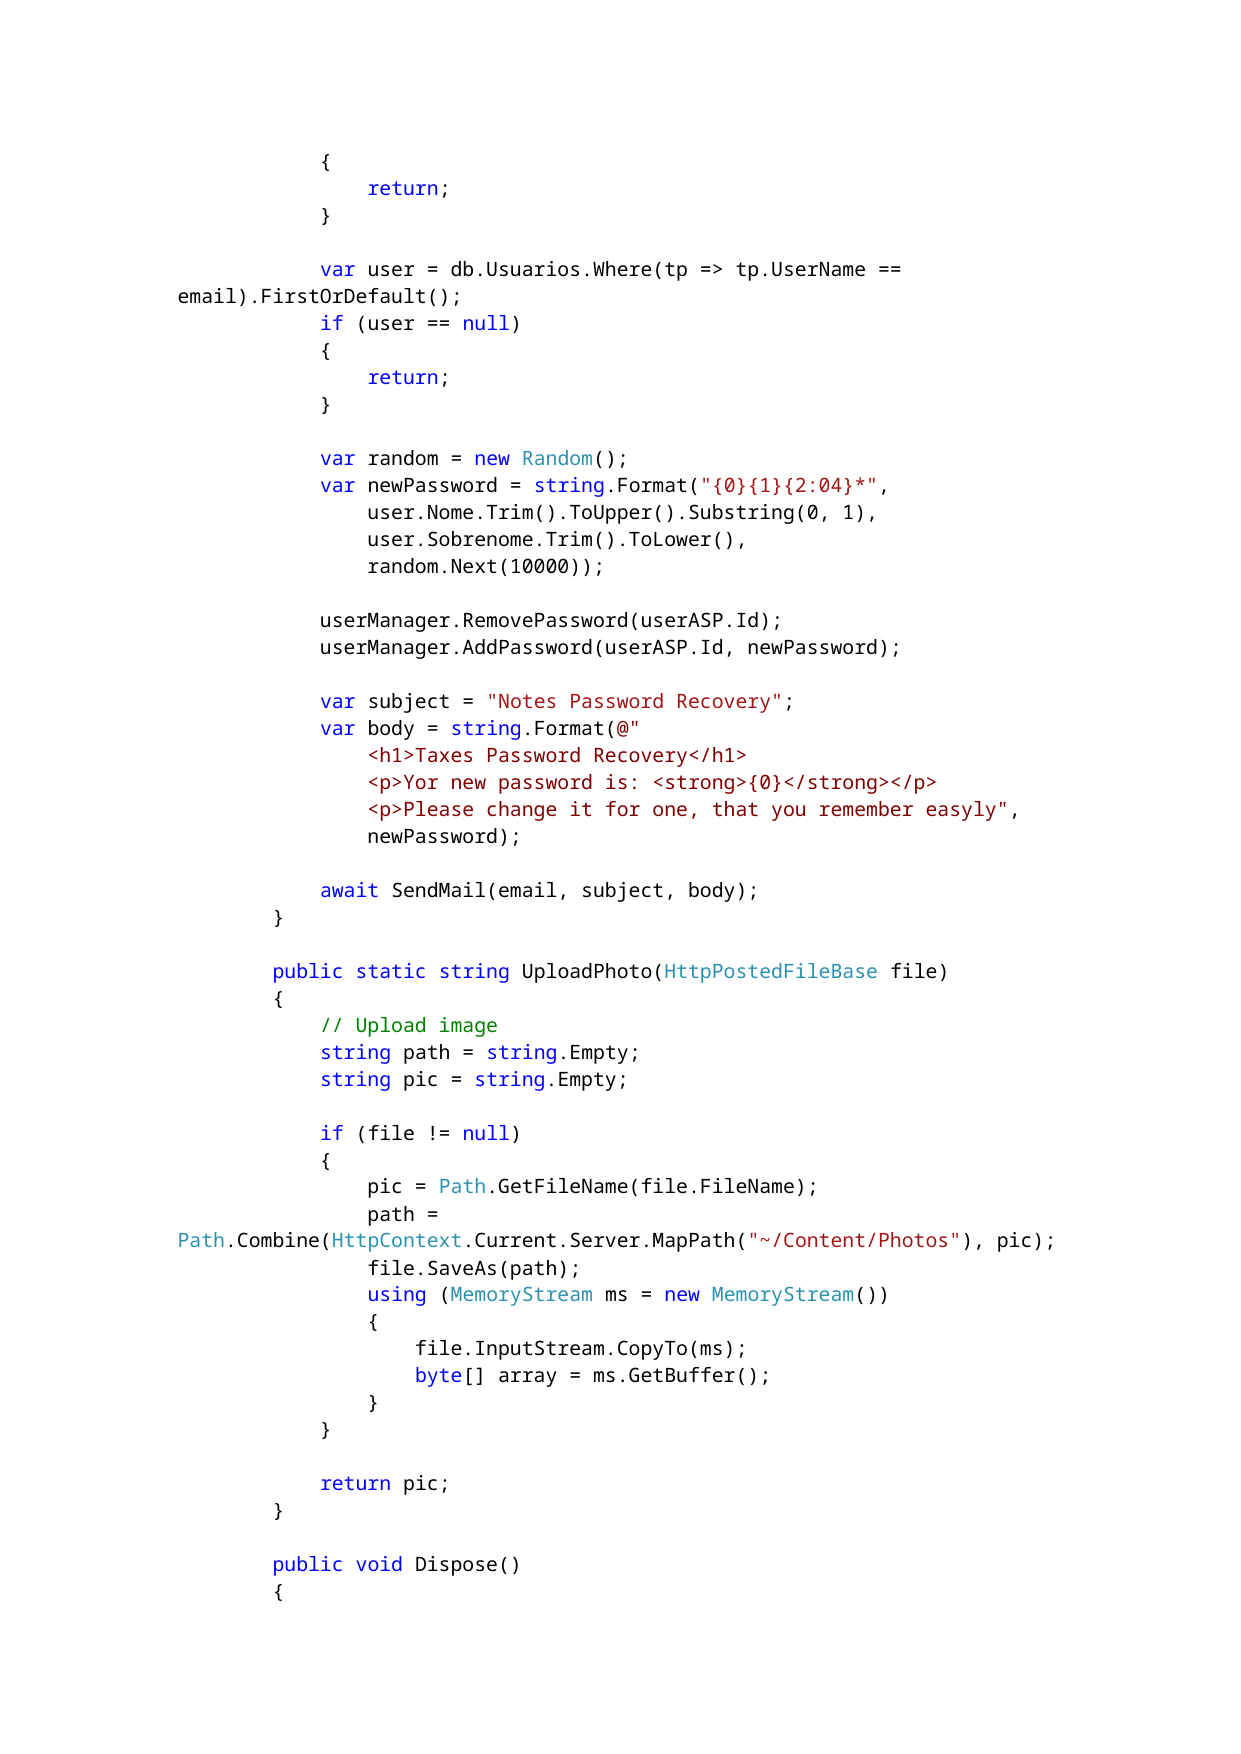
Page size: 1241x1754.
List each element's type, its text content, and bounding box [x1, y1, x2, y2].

text file.SaveAs(path); [177, 1254, 1063, 1281]
text path = Path.Combine(HttpContext.Current.Server.MapPath("~/Content/Photos"), pic); [177, 1200, 1063, 1254]
text // Upload image [177, 1011, 1063, 1038]
text var body = string.Format(@" [177, 714, 1063, 741]
text if (user == null) [177, 309, 1063, 336]
text string pic = string.Empty; [177, 1065, 1063, 1092]
text return; [177, 174, 1063, 202]
text } [177, 1389, 1063, 1416]
text { [177, 1577, 1063, 1604]
text var random = new Random(); [177, 444, 1063, 471]
text userManager.RemovePassword(userASP.Id); [177, 606, 1063, 633]
text var user = db.Usuarios.Where(tp => tp.UserName == email).FirstOrDefault(); [177, 256, 1063, 309]
text file.InputStream.CopyTo(ms); [177, 1335, 1063, 1362]
text } [177, 202, 1063, 228]
text return; [177, 363, 1063, 390]
text } [177, 390, 1063, 417]
text random.Next(10000)); [177, 552, 1063, 579]
text pic = Path.GetFileName(file.FileName); [177, 1173, 1063, 1200]
text } [177, 903, 1063, 930]
text if (file != null) [177, 1119, 1063, 1146]
text <p>Yor new password is: <strong>{0}</strong></p> [177, 768, 1063, 795]
text public static string UploadPhoto(HttpPostedFileBase file) [177, 957, 1063, 984]
text { [177, 1146, 1063, 1173]
text } [177, 1497, 1063, 1523]
text user.Sobrenome.Trim().ToLower(), [177, 525, 1063, 552]
text user.Nome.Trim().ToUpper().Substring(0, 1), [177, 498, 1063, 525]
text <p>Please change it for one, that you remember easyly", [177, 795, 1063, 822]
text newPassword); [177, 822, 1063, 849]
text { [177, 984, 1063, 1011]
text public void Dispose() [177, 1551, 1063, 1577]
text { [177, 1308, 1063, 1335]
text using (MemoryStream ms = new MemoryStream()) [177, 1281, 1063, 1308]
text } [177, 1416, 1063, 1443]
text <h1>Taxes Password Recovery</h1> [177, 741, 1063, 768]
text var subject = "Notes Password Recovery"; [177, 687, 1063, 714]
text var newPassword = string.Format("{0}{1}{2:04}*", [177, 471, 1063, 498]
text return pic; [177, 1469, 1063, 1497]
text string path = string.Empty; [177, 1038, 1063, 1065]
text { [177, 148, 1063, 174]
text await SendMail(email, subject, body); [177, 876, 1063, 903]
text { [177, 336, 1063, 363]
text byte[] array = ms.GetBuffer(); [177, 1362, 1063, 1389]
text userManager.AddPassword(userASP.Id, newPassword); [177, 633, 1063, 660]
